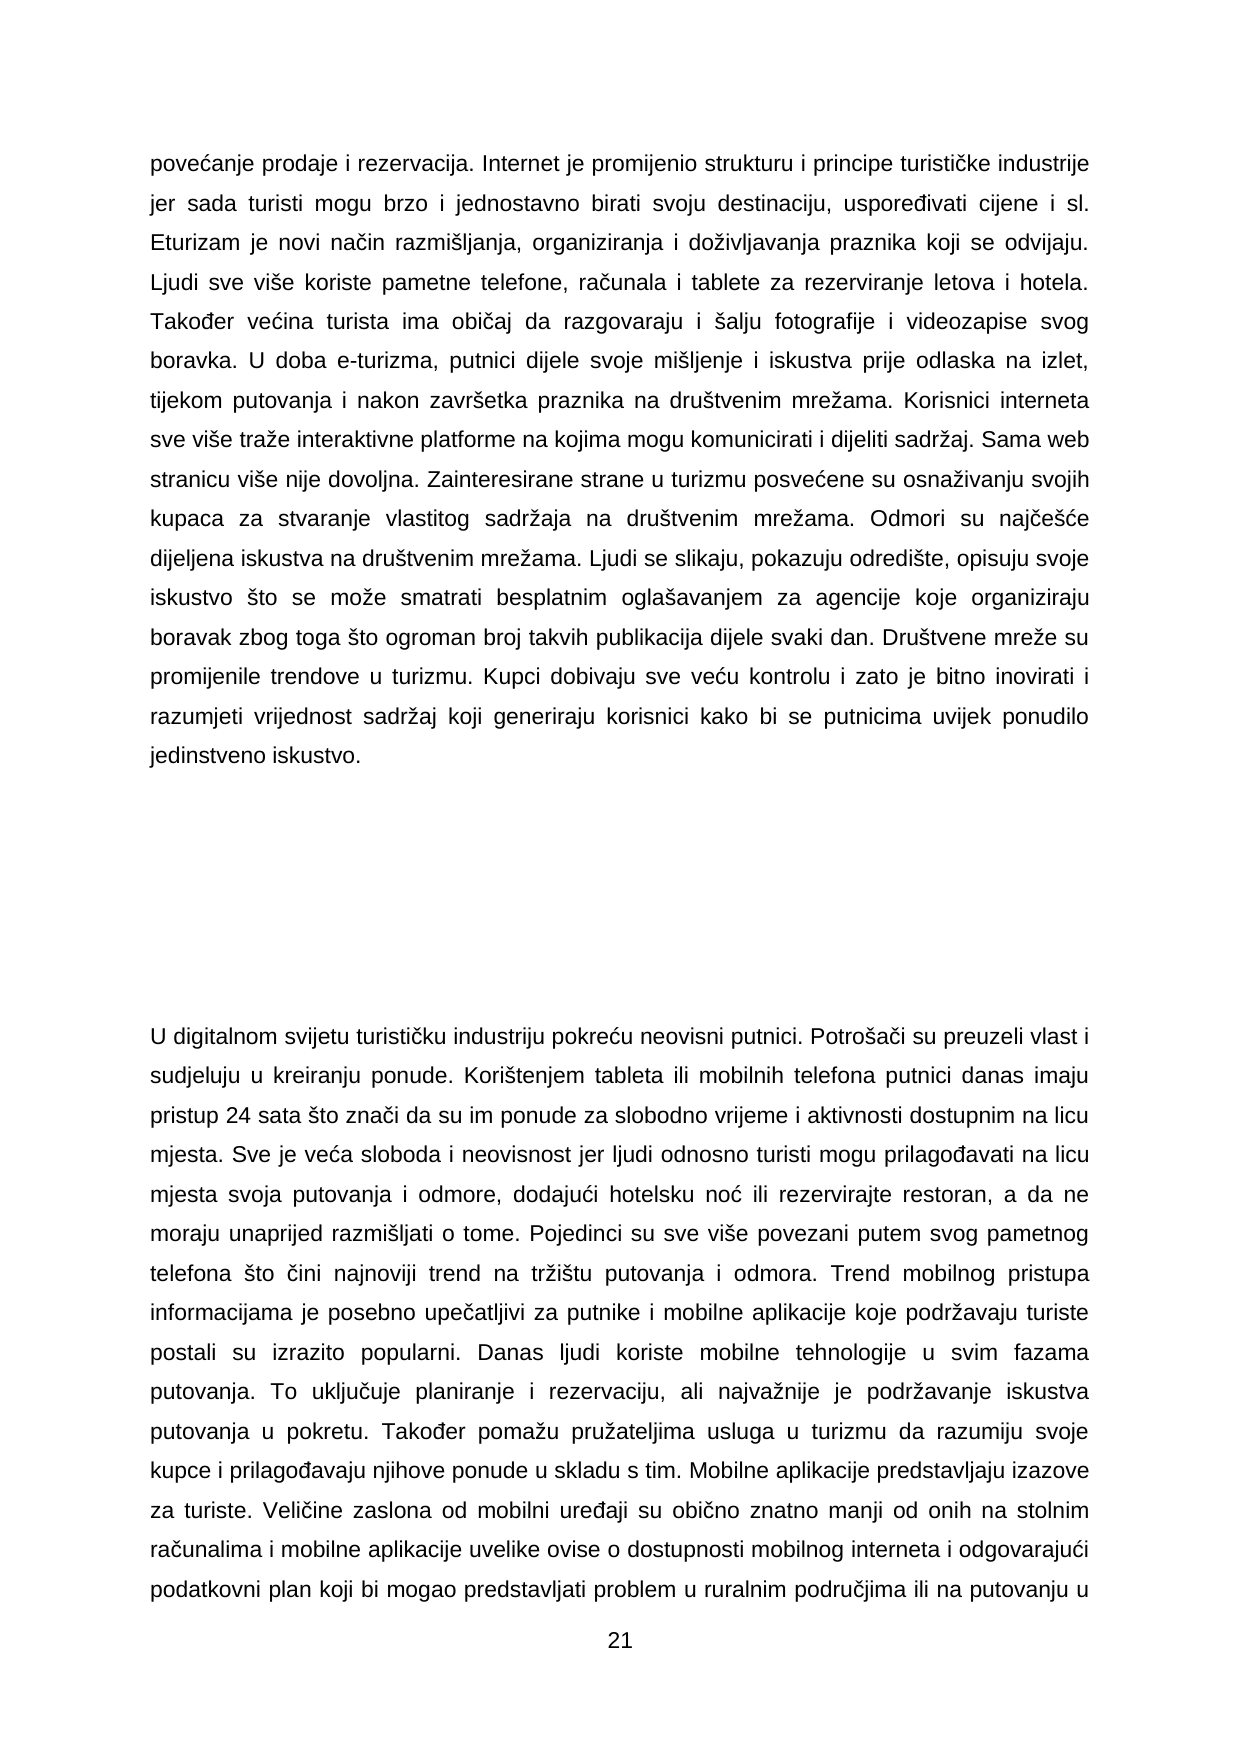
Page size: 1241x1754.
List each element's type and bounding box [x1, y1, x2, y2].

text [150, 150, 1090, 768]
text [150, 1023, 1090, 1602]
